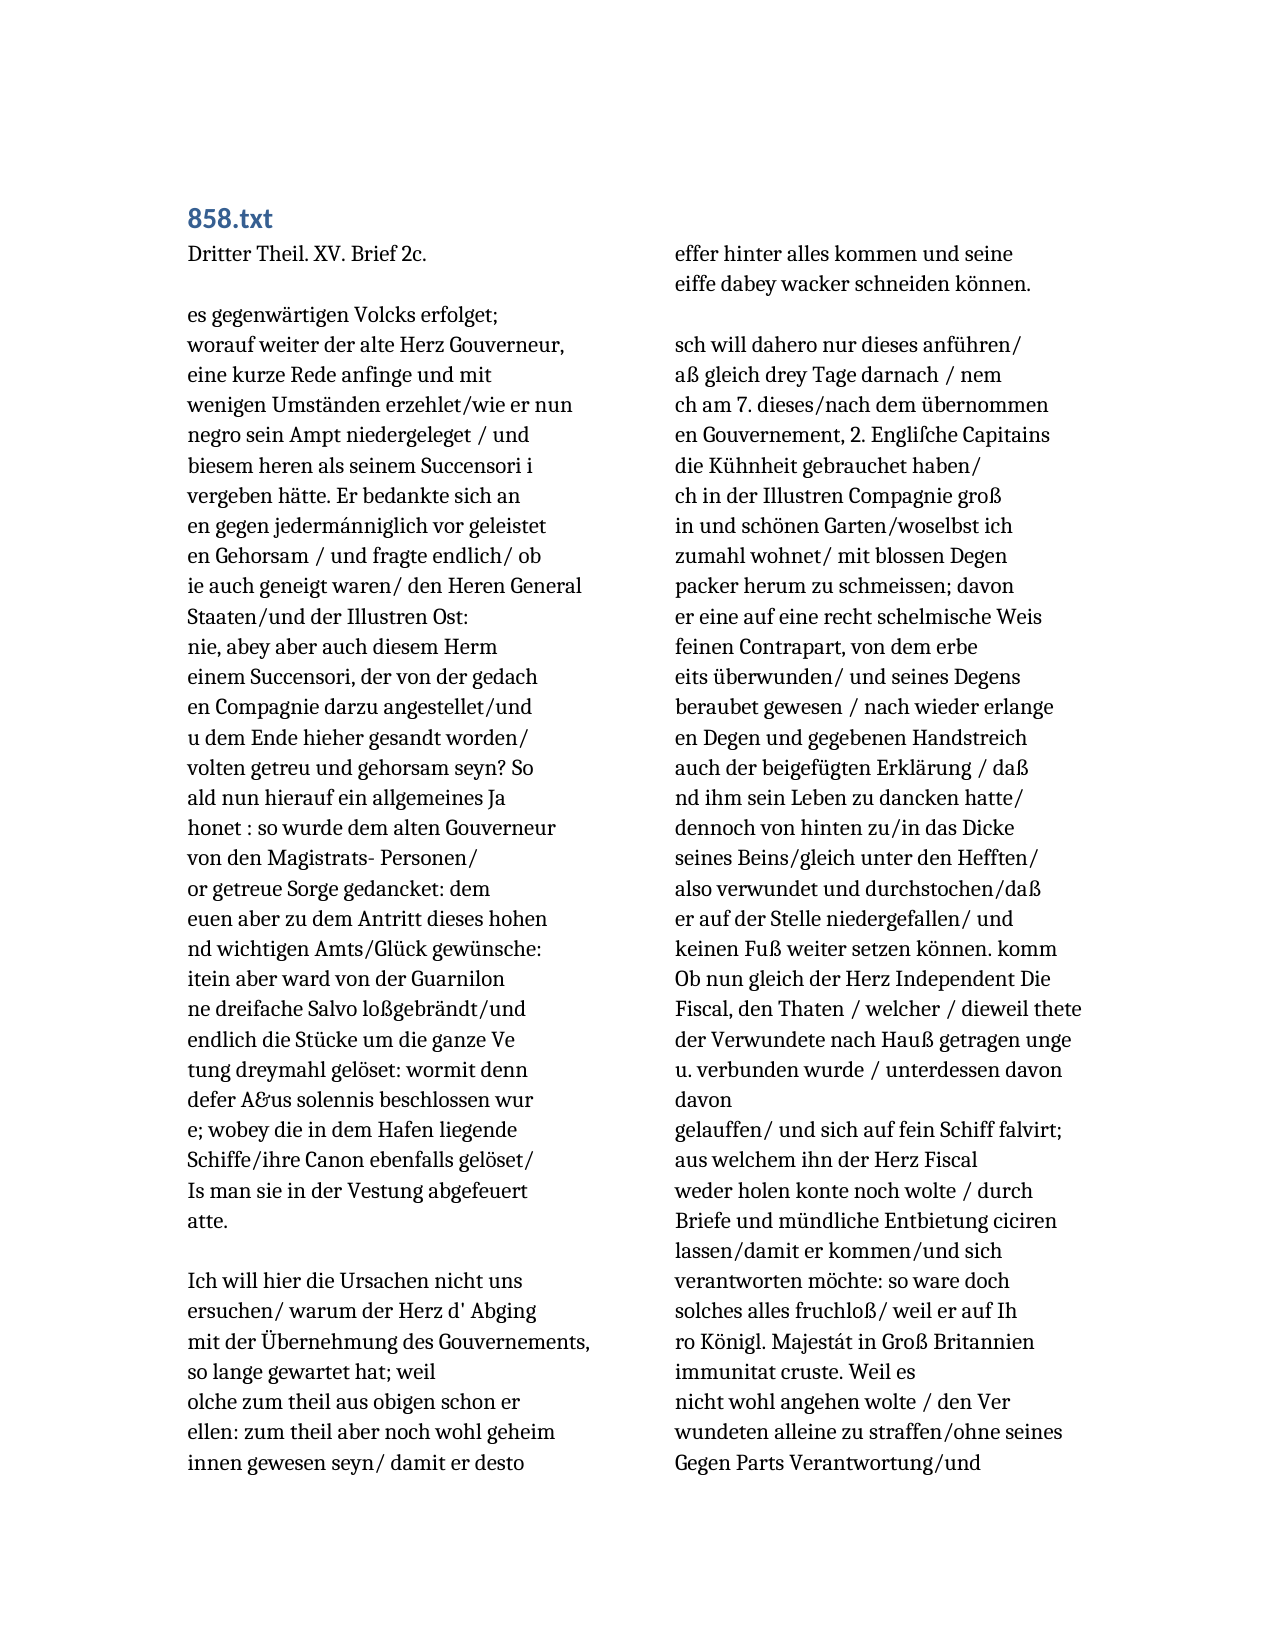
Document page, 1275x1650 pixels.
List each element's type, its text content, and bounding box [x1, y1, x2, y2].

subtitle 858.txt [187, 200, 600, 236]
